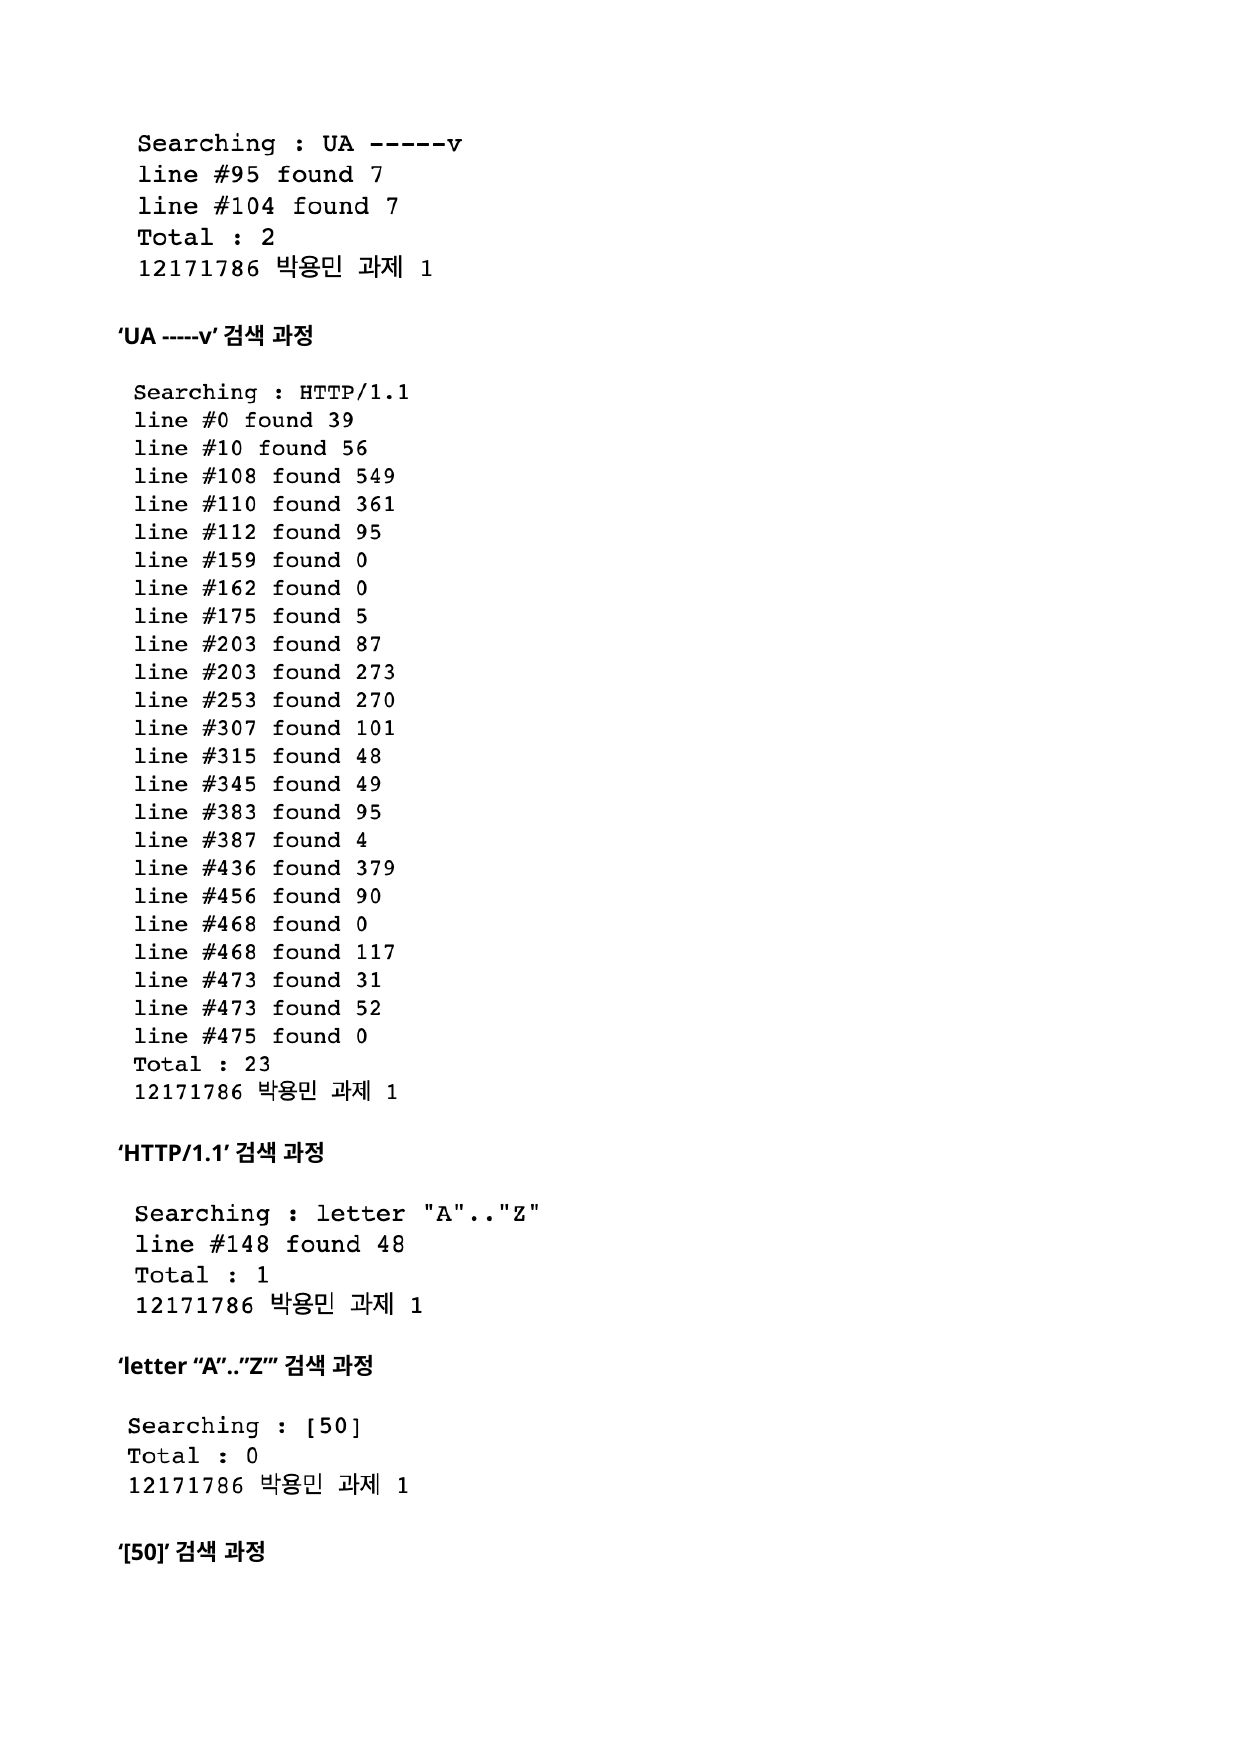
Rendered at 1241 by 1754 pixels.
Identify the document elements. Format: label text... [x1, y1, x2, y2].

text ‘letter “A”..”Z”’ 검색 과정 [118, 1348, 1122, 1381]
text ‘[50]’ 검색 과정 [118, 1533, 1122, 1567]
picture [118, 370, 542, 1116]
text ‘HTTP/1.1’ 검색 과정 [118, 1135, 1122, 1168]
picture [118, 1400, 450, 1515]
picture [118, 118, 524, 299]
picture [118, 1187, 580, 1330]
text ‘UA -----v’ 검색 과정 [118, 317, 1122, 351]
